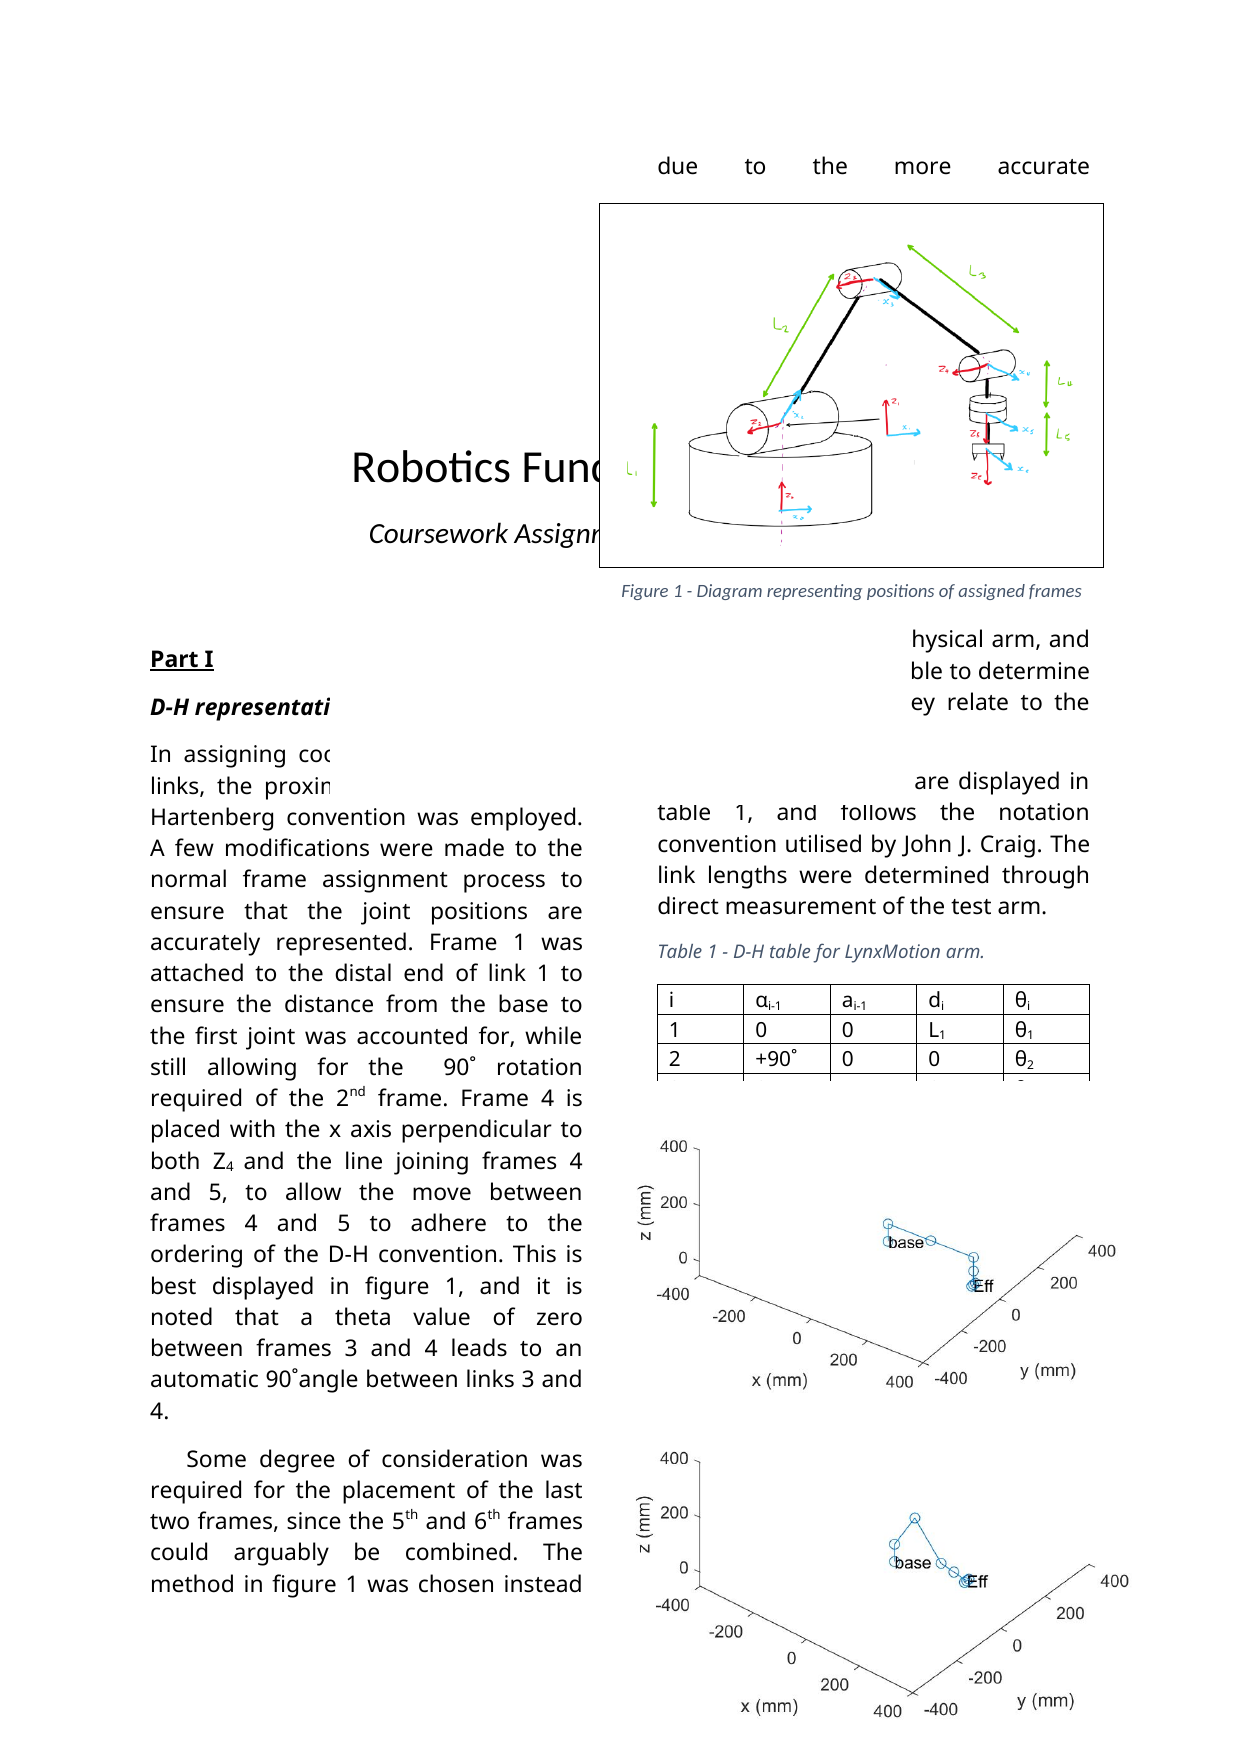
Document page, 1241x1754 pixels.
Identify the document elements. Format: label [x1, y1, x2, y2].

picture [600, 204, 1103, 567]
picture [630, 1081, 1137, 1754]
